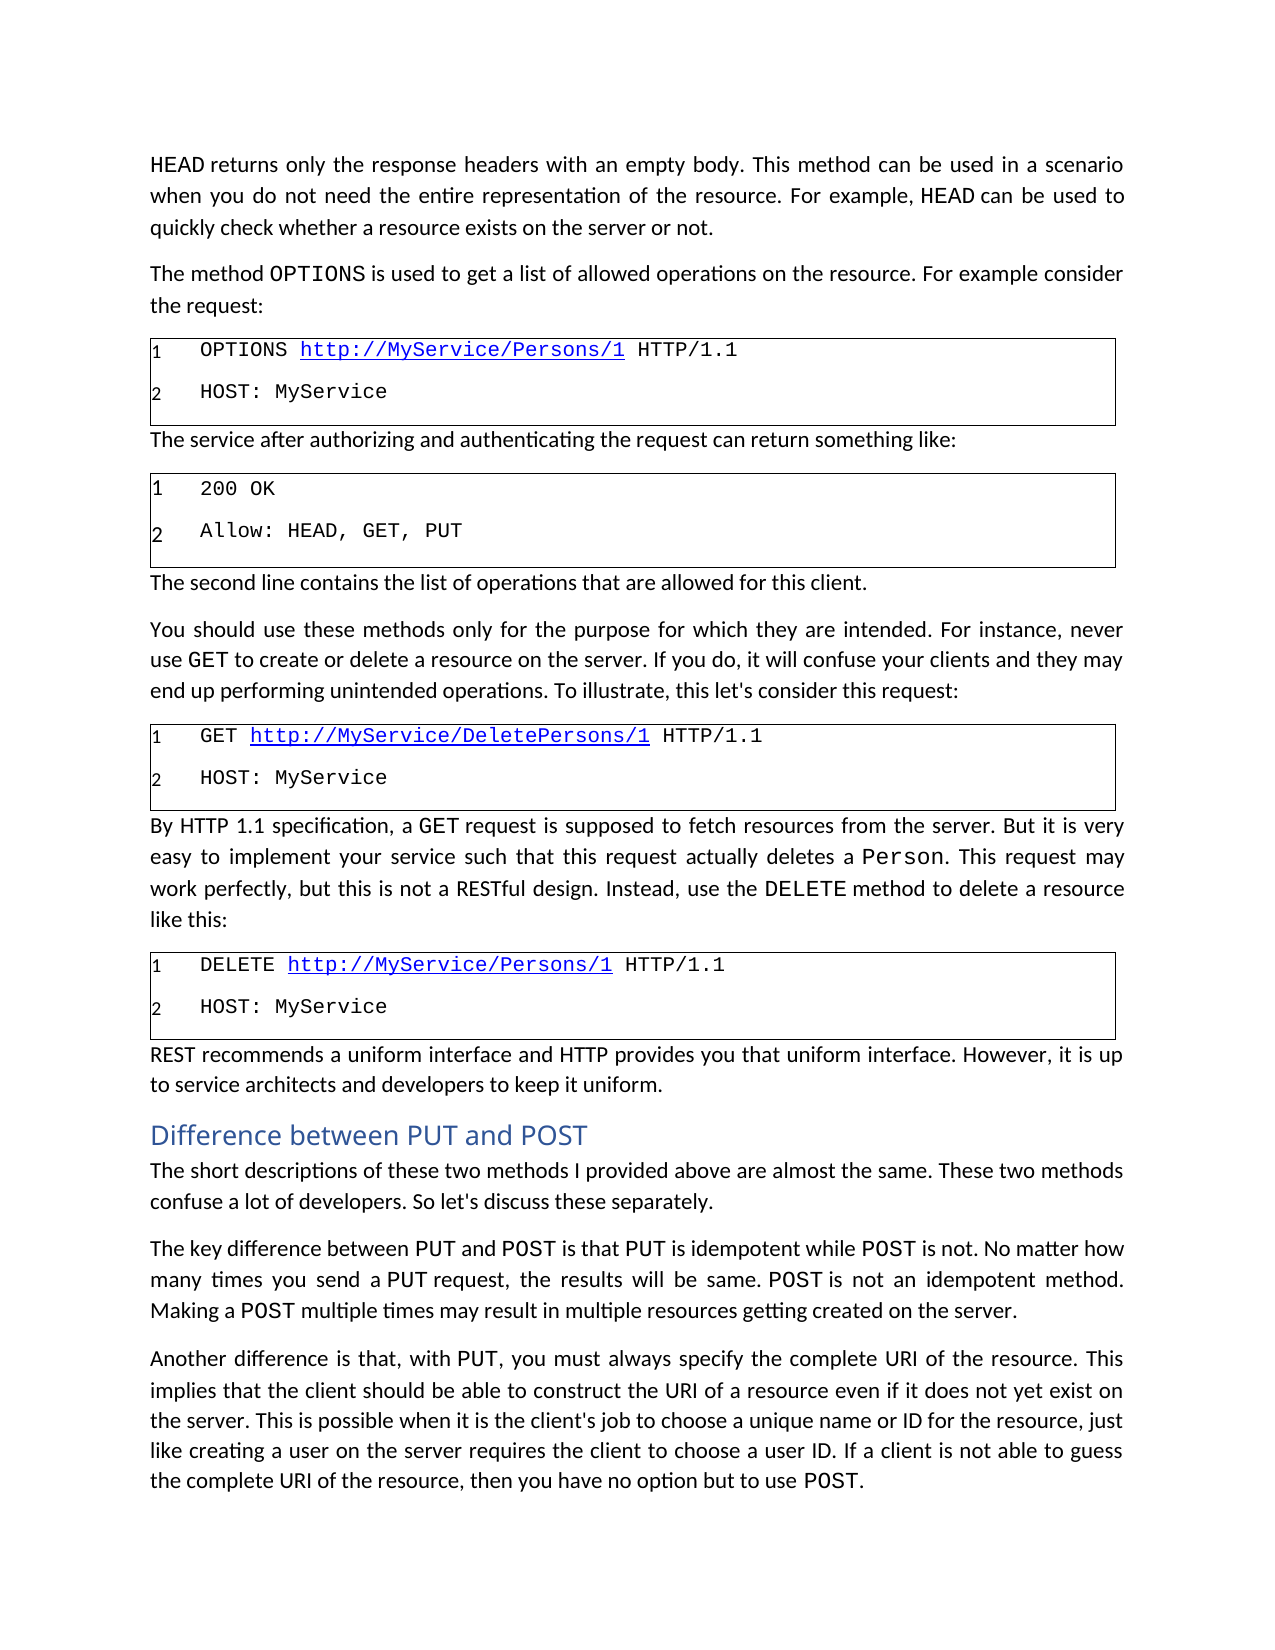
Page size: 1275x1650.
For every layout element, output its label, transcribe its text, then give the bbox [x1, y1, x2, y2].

text The service after authorizing and authenticating the request can return something like: [150, 426, 1125, 453]
text By HTTP 1.1 specification, a GET request is supposed to fetch resources from the server. But it is very easy to implement your service such that this request actually deletes a Person. This request may work perfectly, but this is not a RESTful design. Instead, use the DELETE method to delete a resource like this: [150, 811, 1125, 933]
text Another difference is that, with PUT, you must always specify the complete URI of the resource. This implies that the client should be able to construct the URI of a resource even if it does not yet exist on the server. This is possible when it is the client's job to choose a unique name or ID for the resource, just like creating a user on the server requires the client to choose a user ID. If a client is not able to guess the complete URI of the resource, then you have no option but to use POST. [150, 1344, 1125, 1496]
text The method OPTIONS is used to get a list of allowed operations on the resource. For example consider the request: [150, 259, 1125, 319]
text The second line contains the list of operations that are allowed for this client. [150, 568, 1125, 596]
table_header GET http://MyService/DeletePersons/1 HTTP/1.1 HOST: MyService [199, 725, 1115, 810]
text You should use these methods only for the purpose for which they are intended. For instance, never use GET to create or delete a resource on the server. If you do, it will confuse your clients and they may end up performing unintended operations. To illustrate, this let's consider this request: [150, 615, 1125, 704]
text REST recommends a uniform interface and HTTP provides you that uniform interface. However, it is up to service architects and developers to keep it uniform. [150, 1040, 1125, 1098]
table_header 1 2 [151, 725, 199, 810]
table_header 200 OK Allow: HEAD, GET, PUT [199, 474, 1115, 567]
table_header 1 2 [151, 474, 199, 567]
text HEAD returns only the response headers with an empty body. This method can be used in a scenario when you do not need the entire representation of the resource. For example, HEAD can be used to quickly check whether a resource exists on the server or not. [150, 150, 1125, 241]
table_header OPTIONS http://MyService/Persons/1 HTTP/1.1 HOST: MyService [199, 339, 1115, 424]
text The short descriptions of these two methods I provided above are almost the same. These two methods confuse a lot of developers. So let's discuss these separately. [150, 1157, 1125, 1215]
table_header DELETE http://MyService/Persons/1 HTTP/1.1 HOST: MyService [199, 953, 1115, 1039]
table_header 1 2 [151, 953, 199, 1039]
text The key difference between PUT and POST is that PUT is idempotent while POST is not. No matter how many times you send a PUT request, the results will be same. POST is not an idempotent method. Making a POST multiple times may result in multiple resources getting created on the server. [150, 1234, 1125, 1326]
table_header 1 2 [151, 339, 199, 424]
subtitle Difference between PUT and POST [150, 1117, 1125, 1154]
